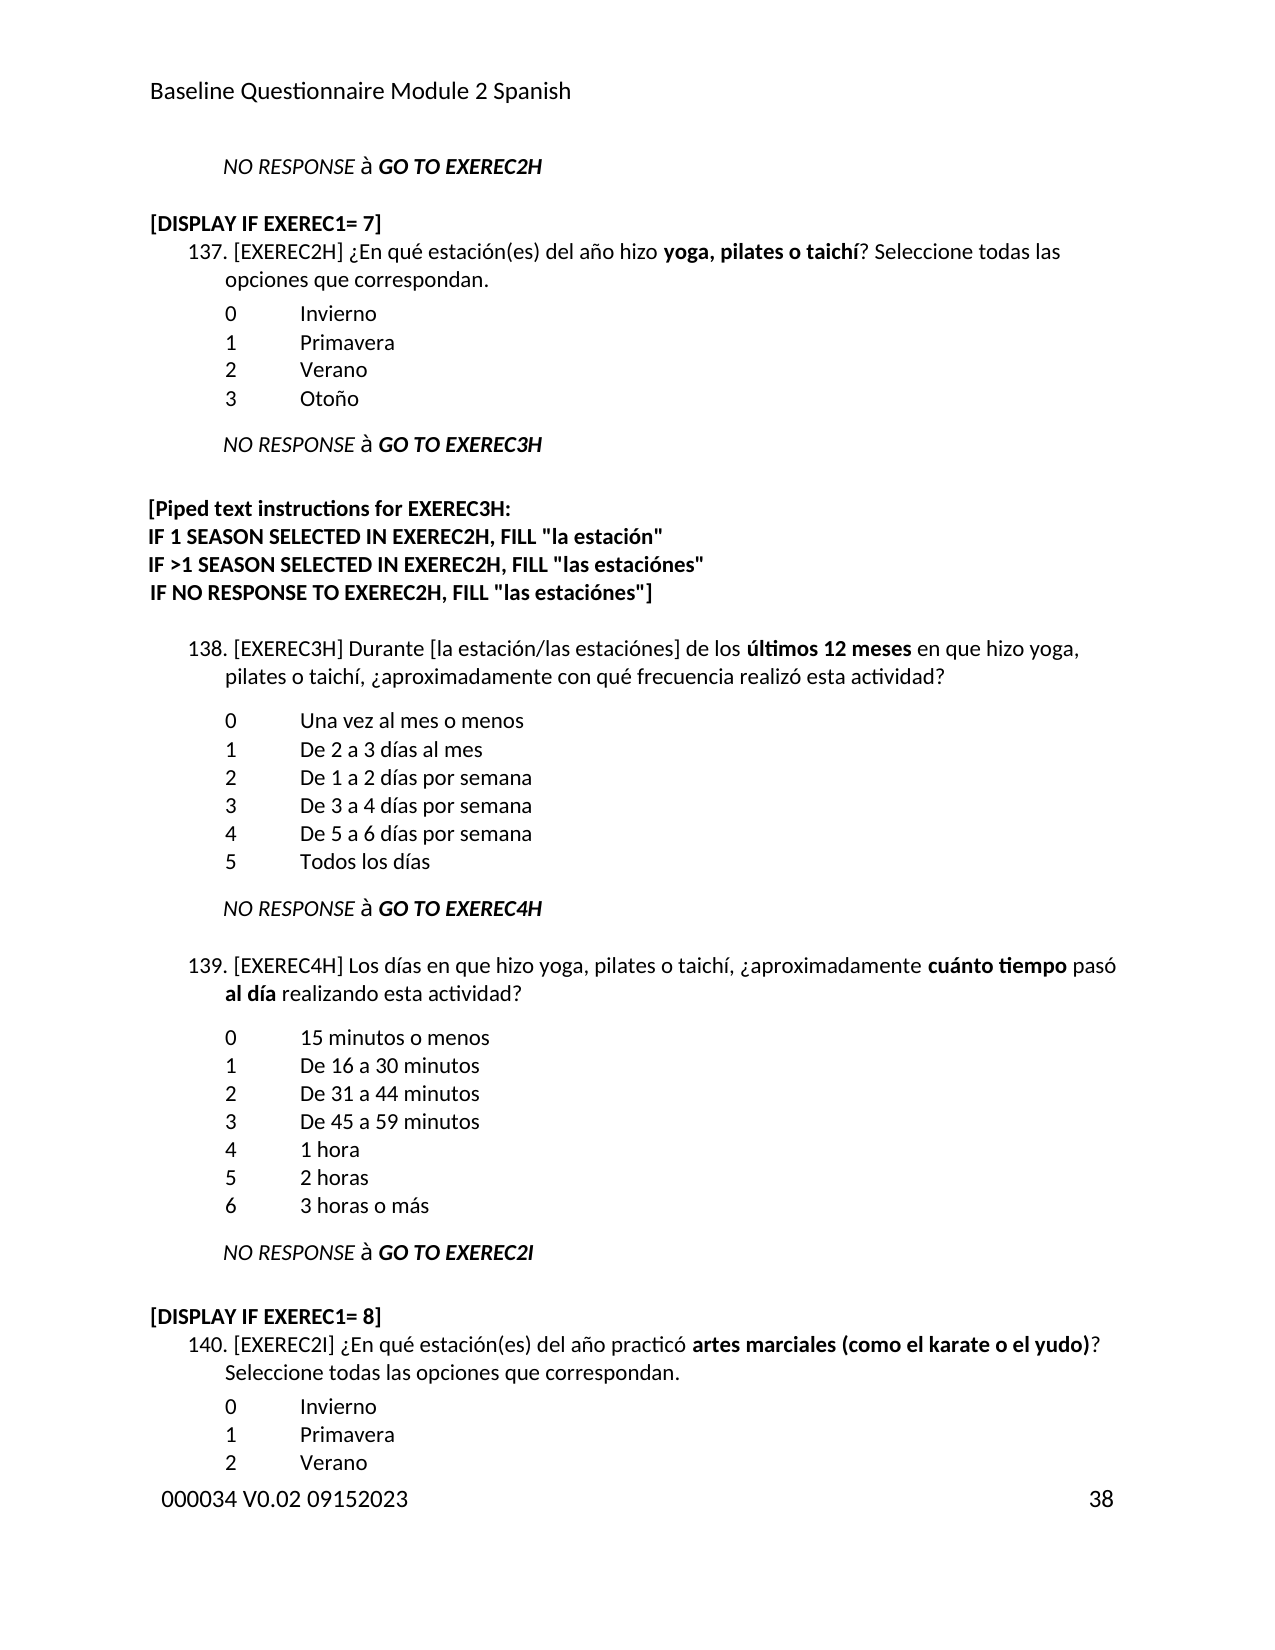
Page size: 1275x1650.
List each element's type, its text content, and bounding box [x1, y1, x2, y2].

text [Piped text instructions for EXEREC3H: [148, 494, 1127, 522]
text 1 De 16 a 30 minutos [225, 1051, 1125, 1079]
text NO RESPONSE à GO TO EXEREC3H [148, 428, 1127, 459]
text 0 Invierno [225, 1392, 1125, 1420]
text [DISPLAY IF EXEREC1= 7] [150, 209, 1125, 237]
text 6 3 horas o más [225, 1192, 1125, 1219]
text 0 Invierno [225, 299, 1125, 328]
text 4 1 hora [225, 1136, 1125, 1163]
list [EXEREC2H] ¿En qué estación(es) del año hizo yoga, pilates o taichí? Seleccione todas las opciones que correspondan. [187, 237, 1125, 293]
text 0 Una vez al mes o menos [225, 707, 1125, 735]
list [EXEREC2I] ¿En qué estación(es) del año practicó artes marciales (como el karate o el yudo)? Seleccione todas las opciones que correspondan. [187, 1330, 1125, 1386]
text IF NO RESPONSE TO EXEREC2H, FILL "las estaciónes"] [150, 578, 1125, 606]
text NO RESPONSE à GO TO EXEREC4H [148, 891, 1127, 923]
text 2 De 31 a 44 minutos [225, 1079, 1125, 1107]
text 1 Primavera [225, 1420, 1125, 1448]
text 3 Otoño [225, 384, 1125, 412]
text 3 De 45 a 59 minutos [225, 1107, 1125, 1136]
text [DISPLAY IF EXEREC1= 8] [150, 1302, 1125, 1330]
text 5 2 horas [225, 1163, 1125, 1192]
text 1 Primavera [225, 328, 1125, 356]
text 2 Verano [225, 1448, 1125, 1476]
text 2 De 1 a 2 días por semana [225, 763, 1125, 791]
list [EXEREC4H] Los días en que hizo yoga, pilates o taichí, ¿aproximadamente cuánto tiempo pasó al día realizando esta actividad? [187, 951, 1125, 1007]
text 5 Todos los días [225, 847, 1125, 875]
text IF >1 SEASON SELECTED IN EXEREC2H, FILL "las estaciónes" [148, 550, 1127, 578]
text NO RESPONSE à GO TO EXEREC2I [148, 1236, 1127, 1267]
text 0 15 minutos o menos [225, 1023, 1125, 1051]
text 4 De 5 a 6 días por semana [225, 819, 1125, 847]
list [EXEREC3H] Durante [la estación/las estaciónes] de los últimos 12 meses en que hizo yoga, pilates o taichí, ¿aproximadamente con qué frecuencia realizó esta actividad? [187, 634, 1125, 690]
text 2 Verano [225, 356, 1125, 384]
text 3 De 3 a 4 días por semana [225, 791, 1125, 819]
text IF 1 SEASON SELECTED IN EXEREC2H, FILL "la estación" [148, 522, 1127, 550]
text 1 De 2 a 3 días al mes [225, 735, 1125, 763]
text NO RESPONSE à GO TO EXEREC2H [148, 150, 1127, 181]
